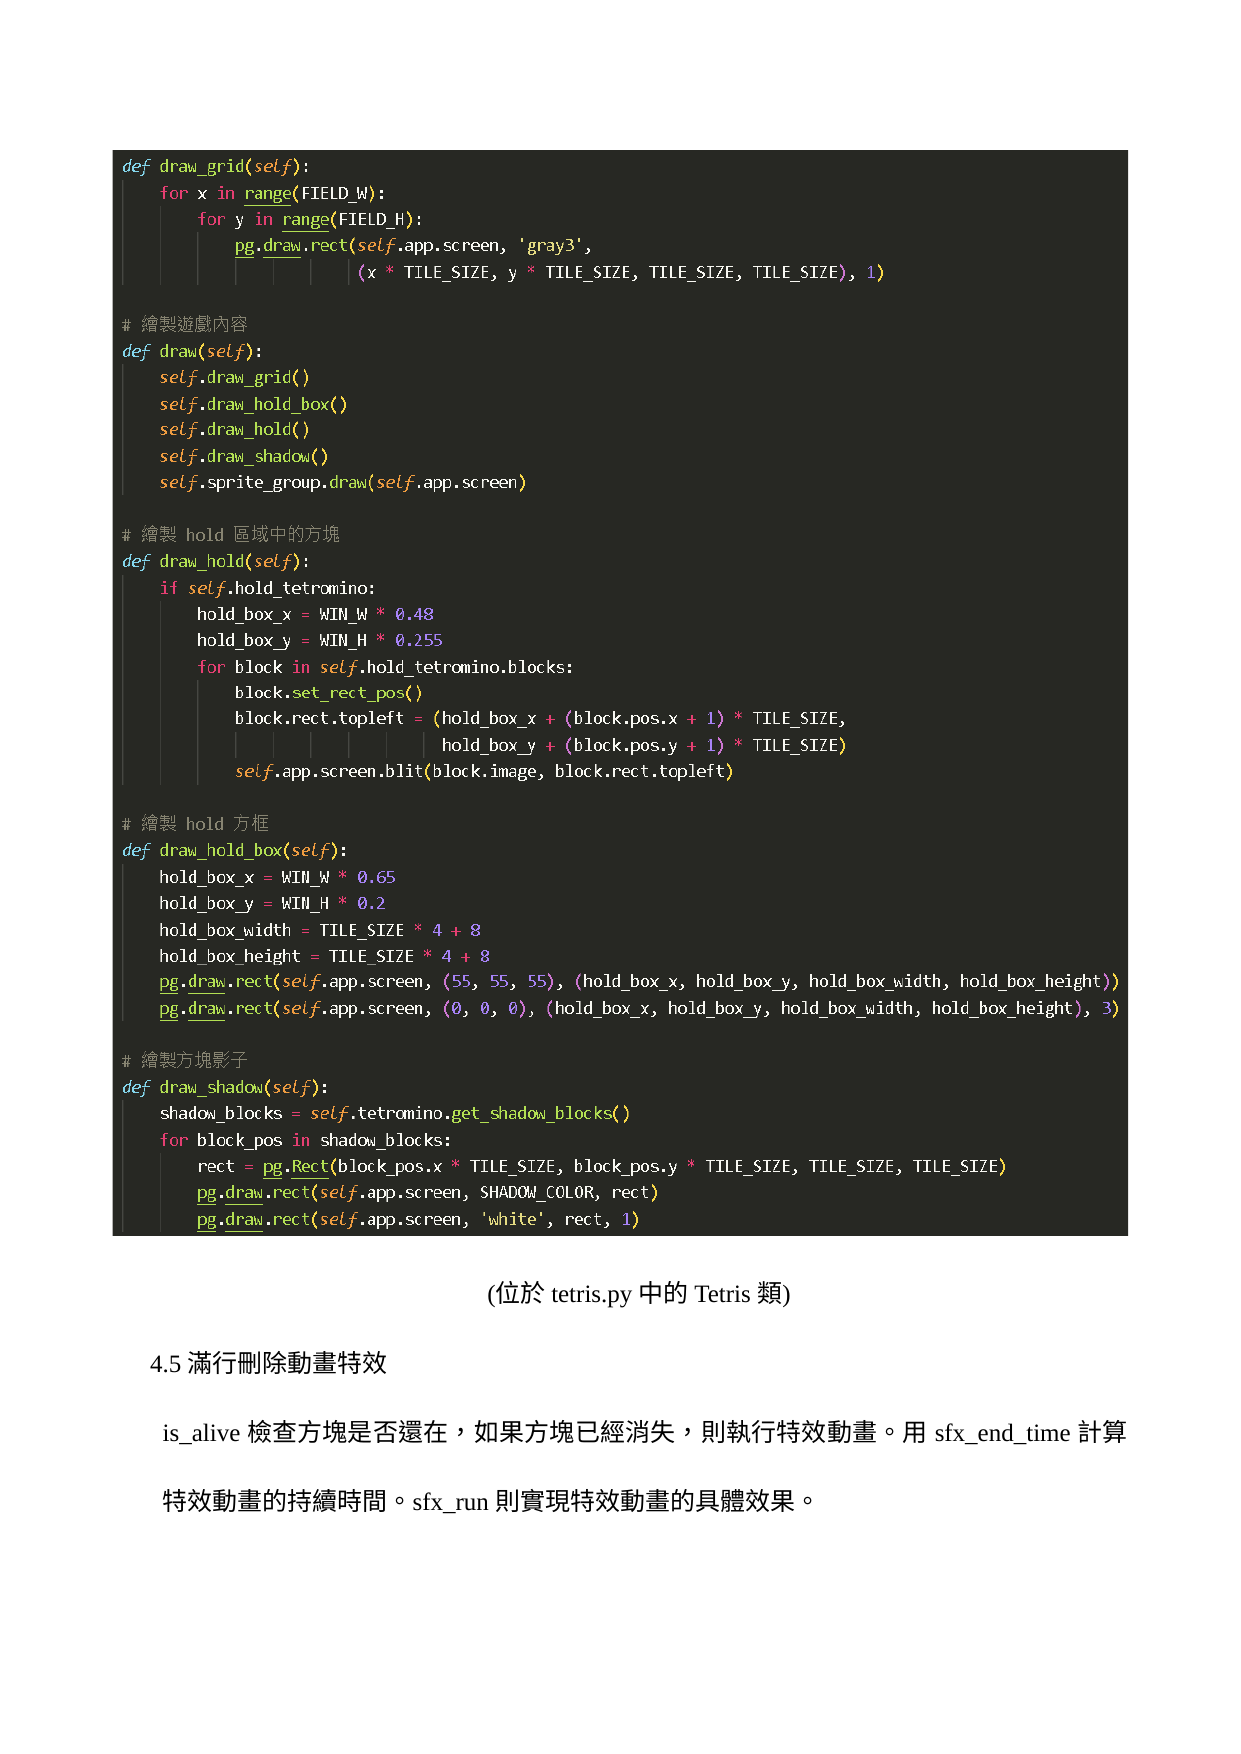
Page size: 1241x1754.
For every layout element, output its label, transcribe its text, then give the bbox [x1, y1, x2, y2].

text (位於 tetris.py 中的 Tetris 類) [112, 1257, 1128, 1327]
text is_alive 檢查方塊是否還在，如果方塊已經消失，則執行特效動畫。用sfx_end_time 計算特效動畫的持續時間。sfx_run 則實現特效動畫的具體效果。 [162, 1396, 1128, 1534]
text 4.5 滿行刪除動畫特效 [112, 1327, 1128, 1396]
picture [112, 150, 1129, 1236]
